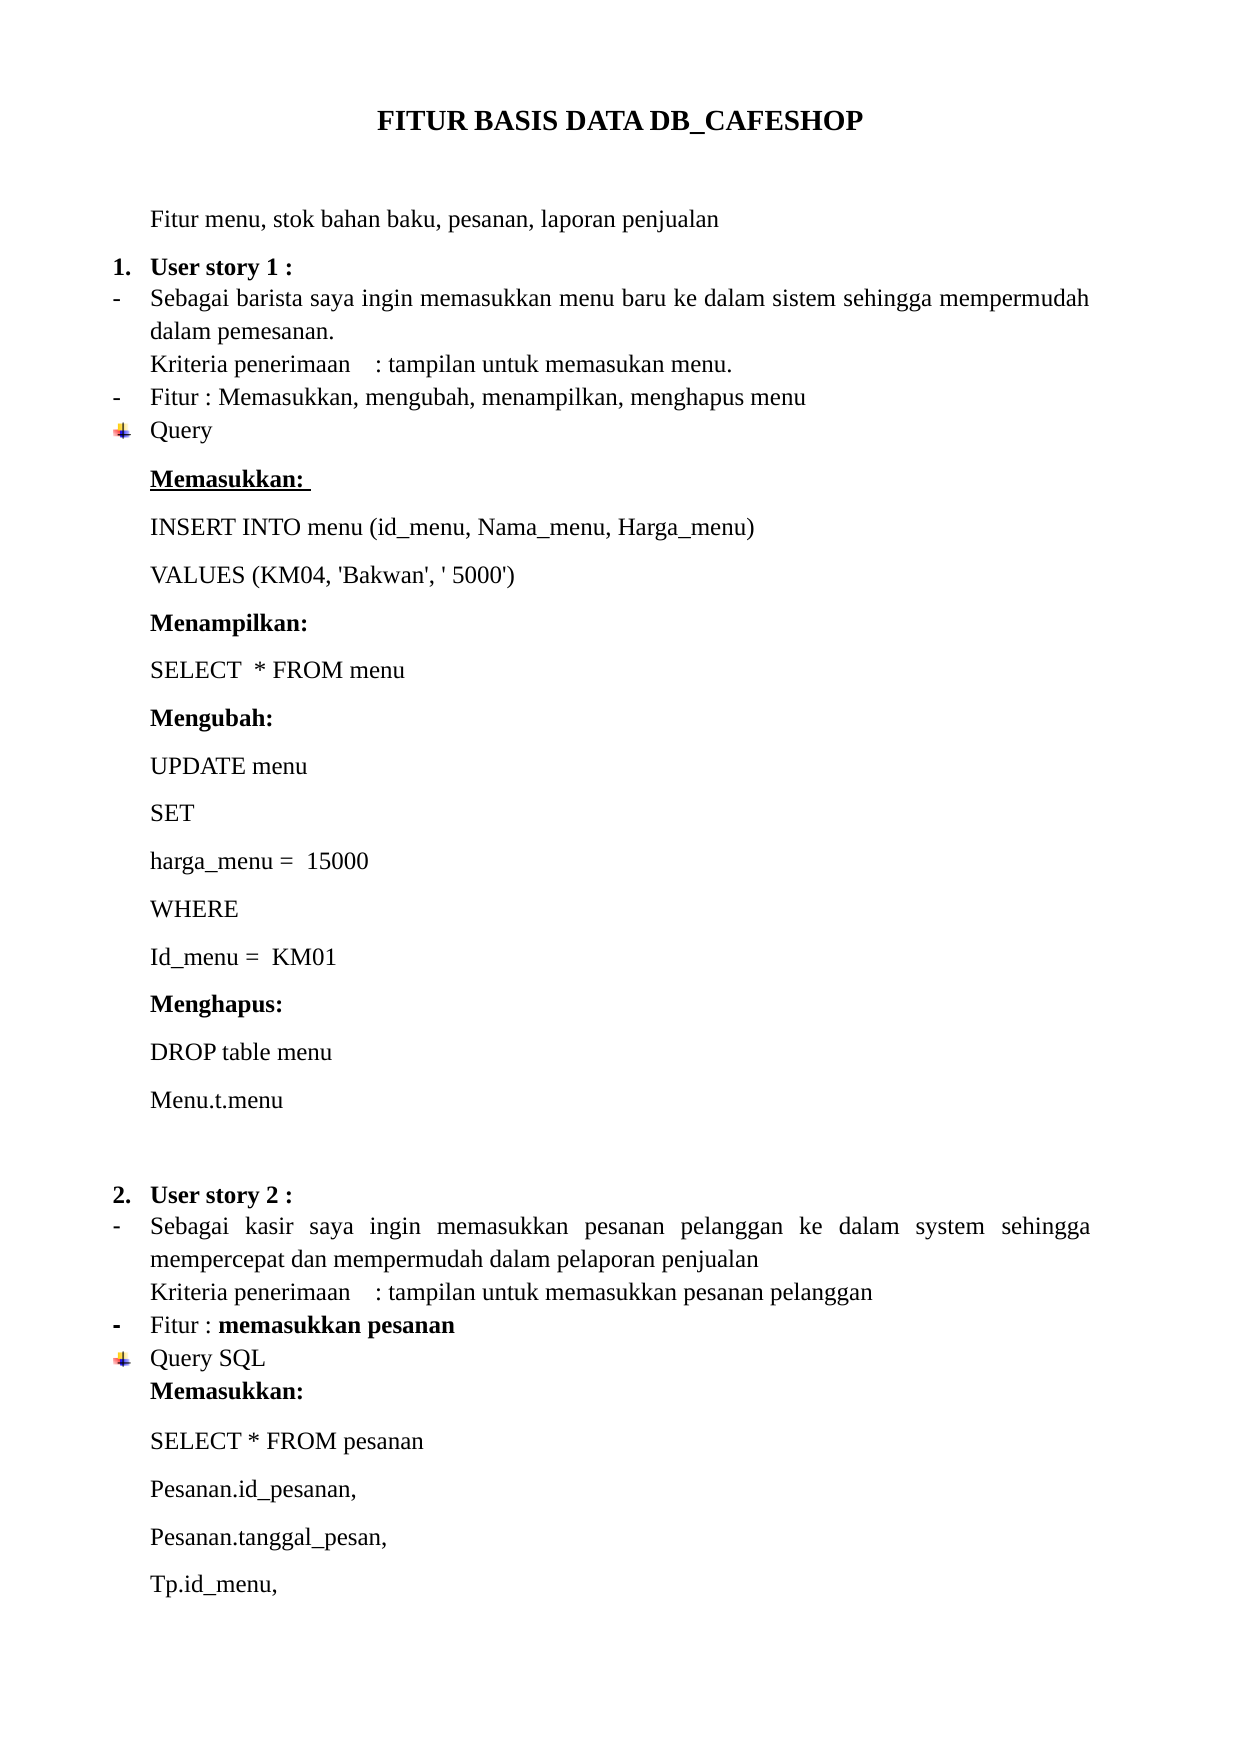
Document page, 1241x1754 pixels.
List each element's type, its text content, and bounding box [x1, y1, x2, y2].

list Sebagai barista saya ingin memasukkan menu baru ke dalam sistem sehingga mempermudah dalam pemesanan. [112, 283, 1090, 344]
text SELECT * FROM pesanan [150, 1426, 1090, 1455]
text Pesanan.id_pesanan, [150, 1474, 1090, 1503]
text Menu.t.menu [150, 1085, 1090, 1113]
text Tp.id_menu, [150, 1569, 1090, 1598]
list Memasukkan: [150, 1376, 1090, 1405]
list User story 2 : [112, 1180, 1090, 1209]
text DROP table menu [150, 1037, 1090, 1066]
text Menampilkan: [150, 608, 1090, 636]
list Kriteria penerimaan : tampilan untuk memasukkan pesanan pelanggan [150, 1277, 1090, 1306]
list User story 1 : [112, 252, 1090, 280]
text Id_menu = KM01 [150, 942, 1090, 970]
picture [113, 1350, 131, 1367]
text FITUR BASIS DATA DB_CAFESHOP [150, 103, 1090, 137]
text harga_menu = 15000 [150, 846, 1090, 875]
text SET [150, 798, 1090, 827]
picture [113, 421, 131, 439]
text Memasukkan: [150, 464, 1090, 493]
text INSERT INTO menu (id_menu, Nama_menu, Harga_menu) [150, 512, 1090, 541]
text Pesanan.tanggal_pesan, [150, 1522, 1090, 1550]
text SELECT * FROM menu [150, 655, 1090, 684]
text Fitur menu, stok bahan baku, pesanan, laporan penjualan [150, 204, 1090, 233]
text Mengubah: [150, 703, 1090, 732]
list Fitur : Memasukkan, mengubah, menampilkan, menghapus menu [112, 382, 1090, 411]
text VALUES (KM04, 'Bakwan', ' 5000') [150, 560, 1090, 589]
list Sebagai kasir saya ingin memasukkan pesanan pelanggan ke dalam system sehingga mempercepat dan mempermudah dalam pelaporan penjualan [112, 1211, 1090, 1273]
list Kriteria penerimaan : tampilan untuk memasukan menu. [150, 349, 1090, 377]
list Query SQL [112, 1343, 1090, 1372]
text Menghapus: [150, 989, 1090, 1018]
text UPDATE menu [150, 751, 1090, 779]
list Query [112, 415, 1090, 443]
list Fitur : memasukkan pesanan [112, 1310, 1090, 1339]
text WHERE [150, 894, 1090, 923]
